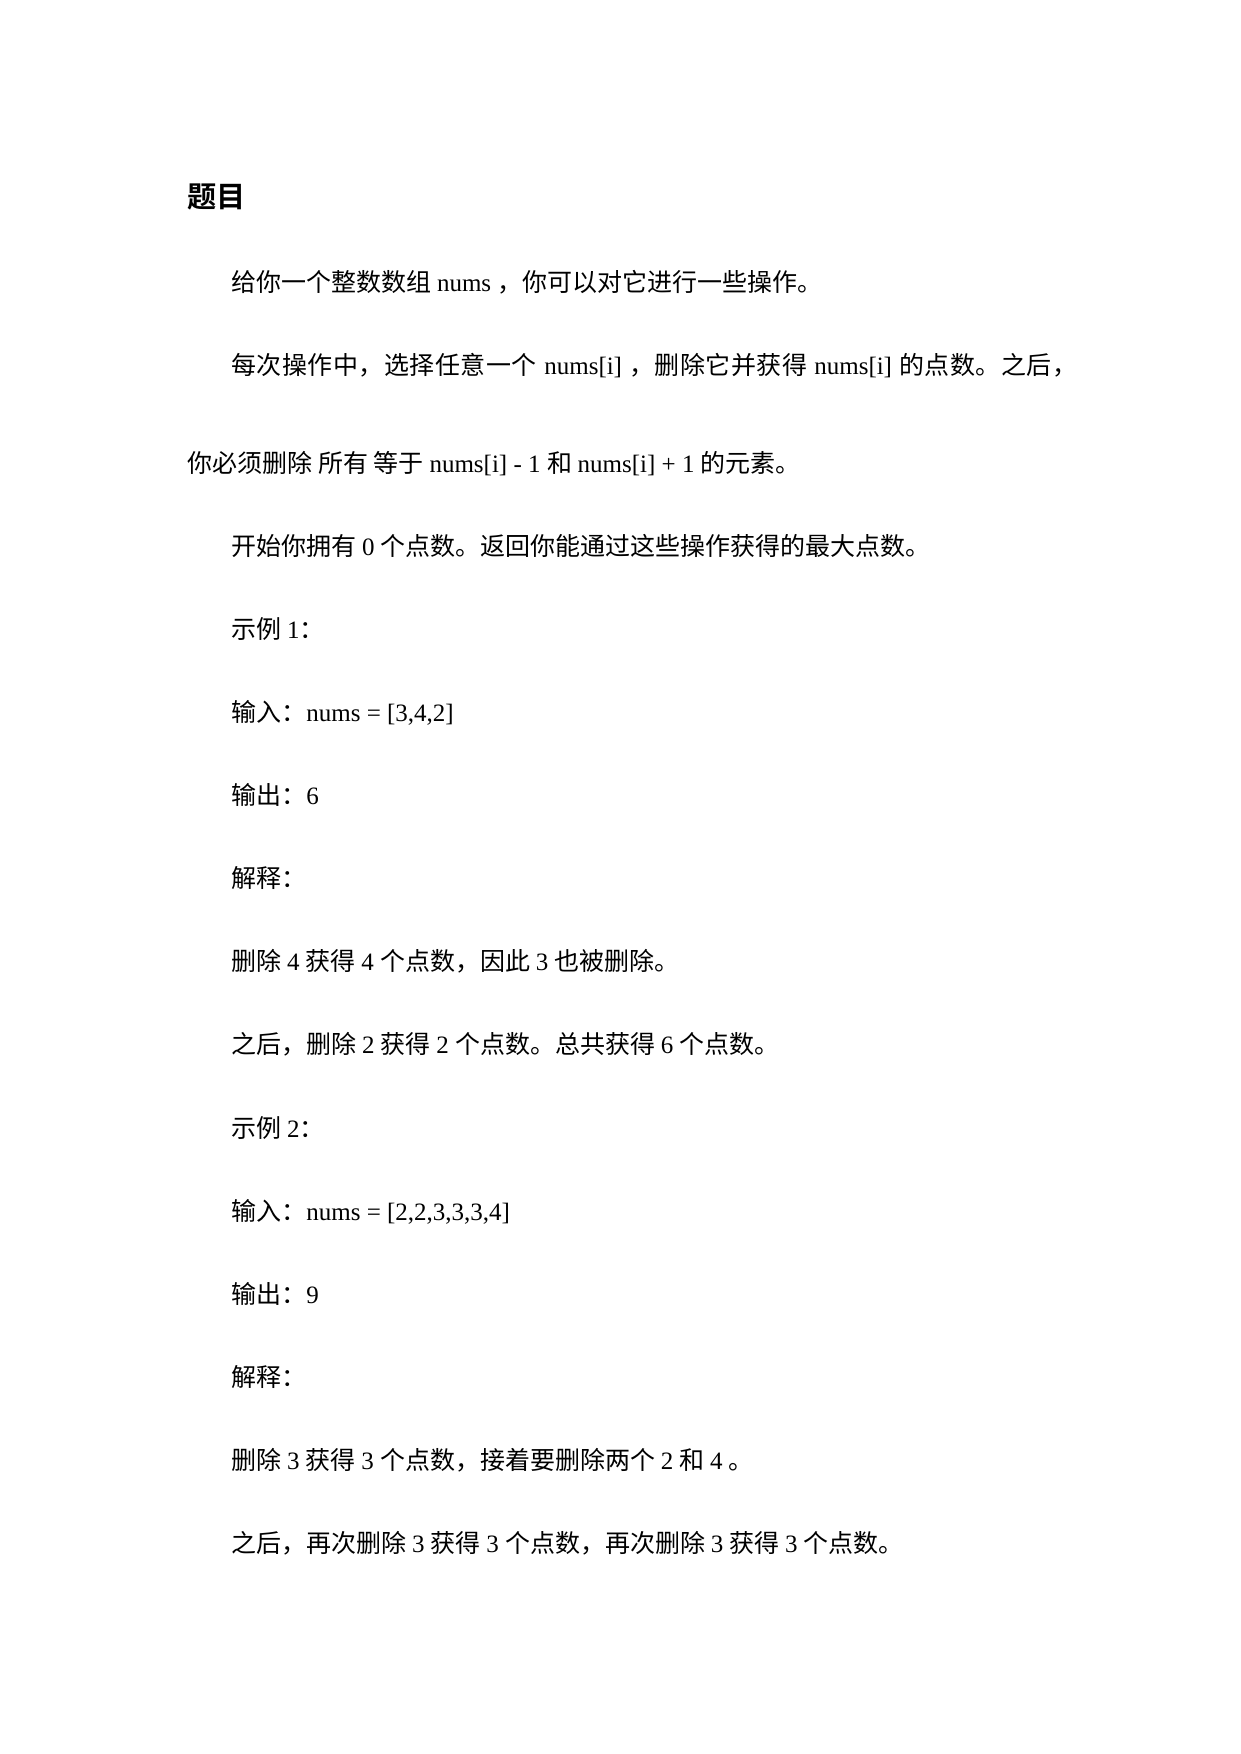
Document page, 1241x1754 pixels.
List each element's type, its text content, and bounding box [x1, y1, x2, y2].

text 示例 1： [187, 595, 1053, 660]
text 之后，再次删除 3 获得 3 个点数，再次删除 3 获得 3 个点数。 [187, 1509, 1053, 1574]
subtitle 题目 [187, 162, 1053, 227]
text 解释： [187, 1343, 1053, 1408]
text 之后，删除 2 获得 2 个点数。总共获得 6 个点数。 [187, 1011, 1053, 1076]
text 开始你拥有 0 个点数。返回你能通过这些操作获得的最大点数。 [187, 512, 1053, 577]
text 给你一个整数数组 nums ，你可以对它进行一些操作。 [187, 248, 1053, 313]
text 示例 2： [187, 1094, 1053, 1159]
text 输出：6 [187, 761, 1053, 826]
text 删除 4 获得 4 个点数，因此 3 也被删除。 [187, 927, 1053, 992]
text 输出：9 [187, 1260, 1053, 1325]
text 输入：nums = [2,2,3,3,3,4] [187, 1177, 1053, 1242]
text 删除 3 获得 3 个点数，接着要删除两个 2 和 4 。 [187, 1426, 1053, 1491]
text 输入：nums = [3,4,2] [187, 678, 1053, 743]
text 解释： [187, 844, 1053, 909]
text 每次操作中，选择任意一个 nums[i] ，删除它并获得 nums[i] 的点数。之后，你必须删除 所有 等于 nums[i] - 1 和 nums[i] + 1 的元素。 [187, 331, 1053, 494]
